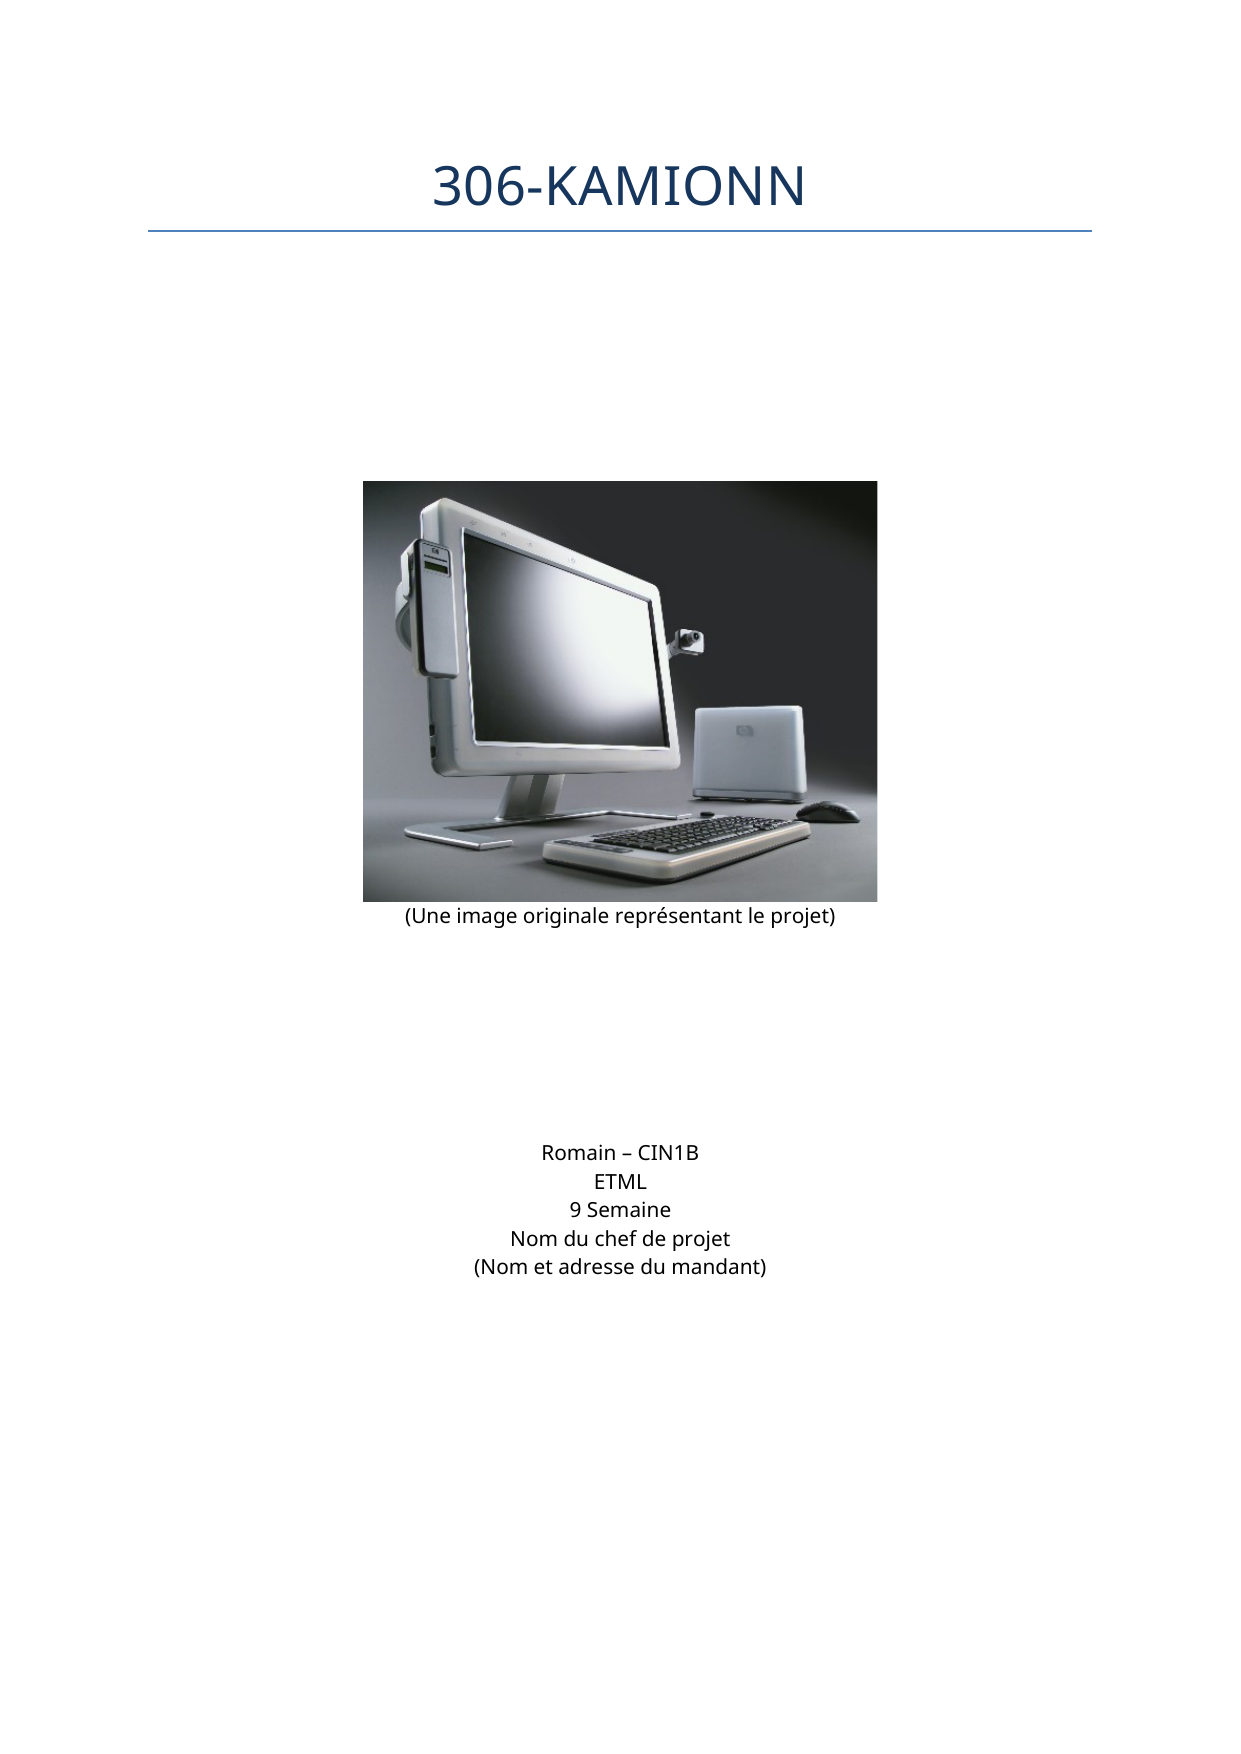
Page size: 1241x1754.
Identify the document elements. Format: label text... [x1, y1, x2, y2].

text ETML [148, 1167, 1092, 1195]
text (Nom et adresse du mandant) [148, 1252, 1092, 1281]
title 306-KAMIONN [148, 148, 1092, 230]
text Romain – CIN1B [148, 1138, 1092, 1167]
text Nom du chef de projet [148, 1224, 1092, 1252]
text 9 Semaine [148, 1195, 1092, 1224]
text (Une image originale représentant le projet) [148, 902, 1092, 930]
picture [363, 481, 878, 902]
